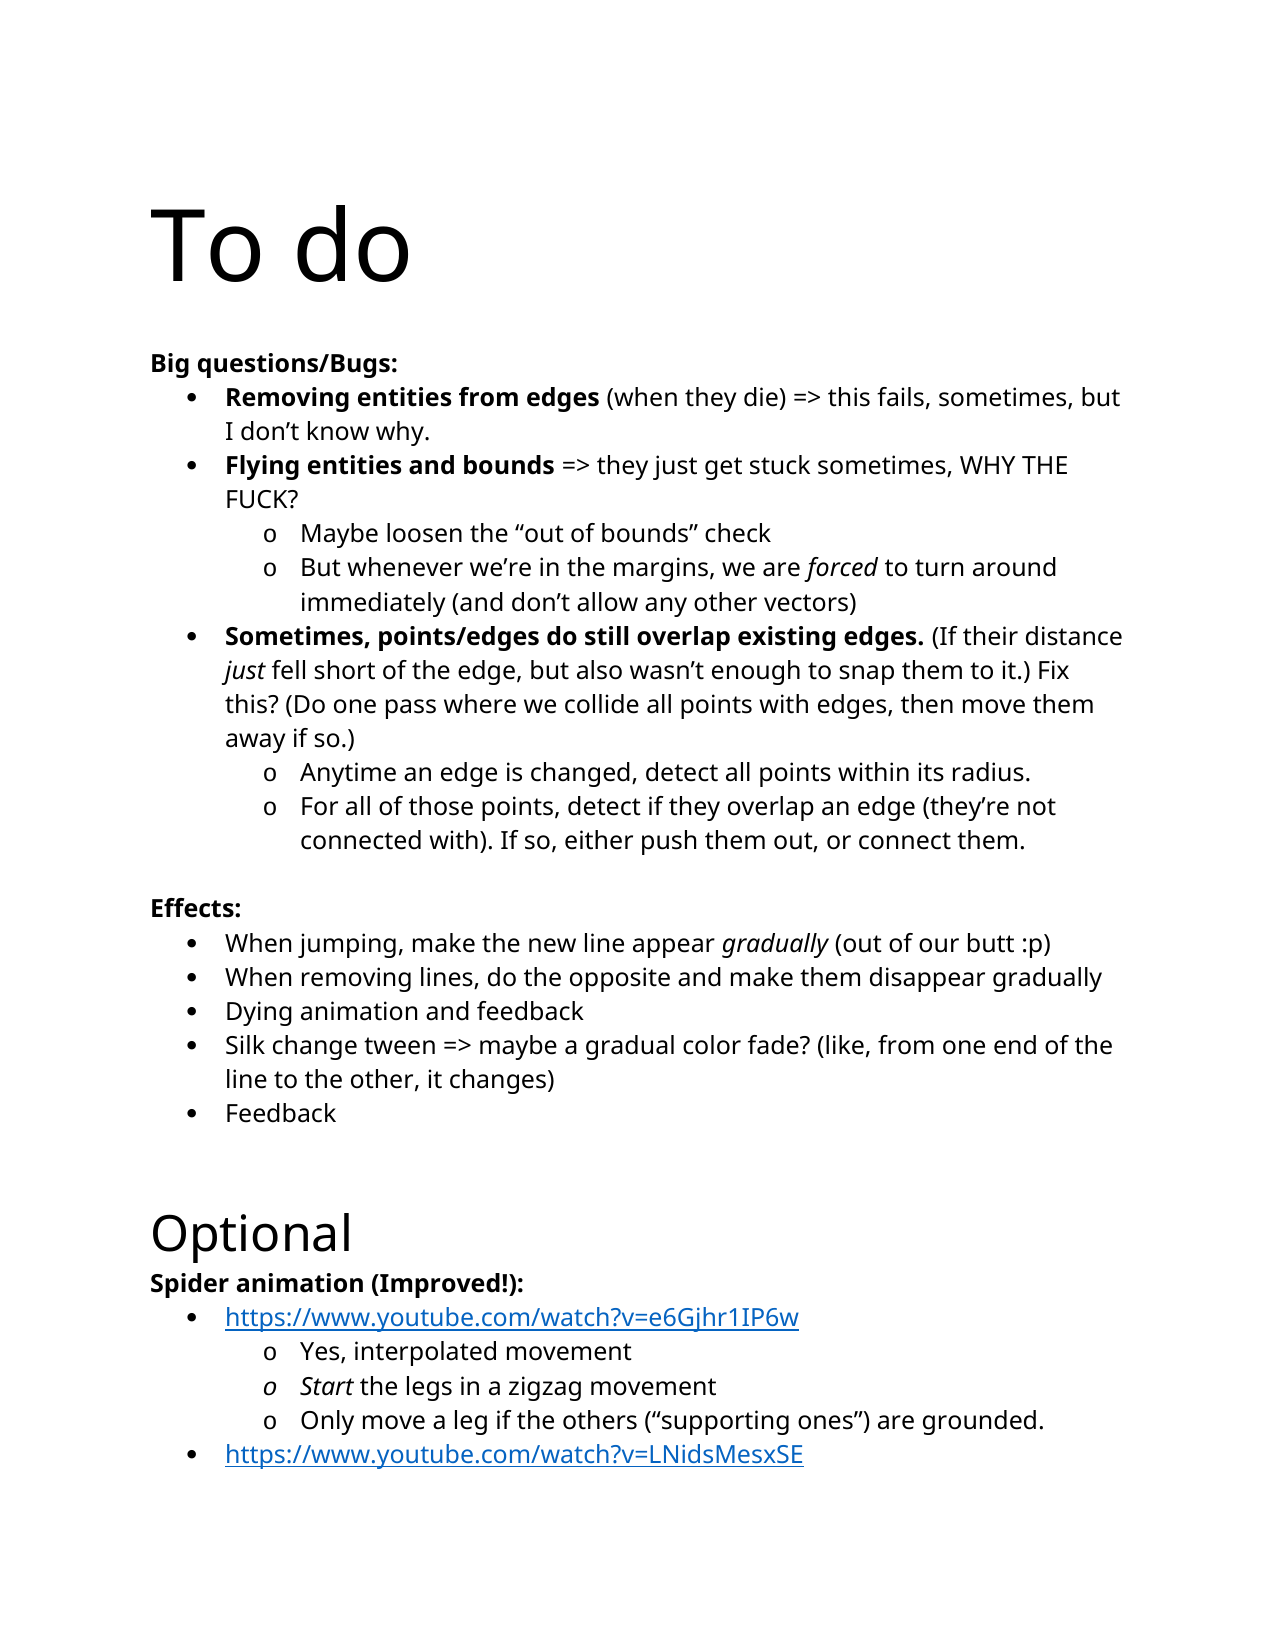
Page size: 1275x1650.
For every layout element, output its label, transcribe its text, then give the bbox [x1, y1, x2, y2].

list Silk change tween => maybe a gradual color fade? (like, from one end of the line to the other, it changes) [187, 1027, 1125, 1096]
text Effects: [150, 891, 1125, 925]
list Removing entities from edges (when they die) => this fails, sometimes, but I don’t know why. [187, 379, 1125, 447]
list Only move a leg if the others (“supporting ones”) are grounded. [262, 1402, 1125, 1437]
list When removing lines, do the opposite and make them disappear gradually [187, 959, 1125, 993]
list https://www.youtube.com/watch?v=LNidsMesxSE [187, 1437, 1125, 1471]
list Anytime an edge is changed, detect all points within its radius. [262, 754, 1125, 789]
list Start the legs in a zigzag movement [262, 1368, 1125, 1402]
list Flying entities and bounds => they just get stuck sometimes, WHY THE FUCK? [187, 447, 1125, 516]
list Feedback [187, 1096, 1125, 1129]
list When jumping, make the new line appear gradually (out of our butt :p) [187, 925, 1125, 959]
list For all of those points, detect if they overlap an edge (they’re not connected with). If so, either push them out, or connect them. [262, 789, 1125, 857]
list Dying animation and feedback [187, 993, 1125, 1027]
text Spider animation (Improved!): [150, 1266, 1125, 1300]
list Maybe loosen the “out of bounds” check [262, 516, 1125, 550]
list But whenever we’re in the margins, we are forced to turn around immediately (and don’t allow any other vectors) [262, 550, 1125, 618]
text Big questions/Bugs: [150, 345, 1125, 379]
subtitle To do [150, 175, 1125, 311]
list Sometimes, points/edges do still overlap existing edges. (If their distance just fell short of the edge, but also wasn’t enough to snap them to it.) Fix this? (Do one pass where we collide all points with edges, then move them away if so.) [187, 618, 1125, 754]
list Yes, interpolated movement [262, 1334, 1125, 1368]
subtitle Optional [150, 1198, 1125, 1266]
list https://www.youtube.com/watch?v=e6Gjhr1IP6w [187, 1300, 1125, 1334]
